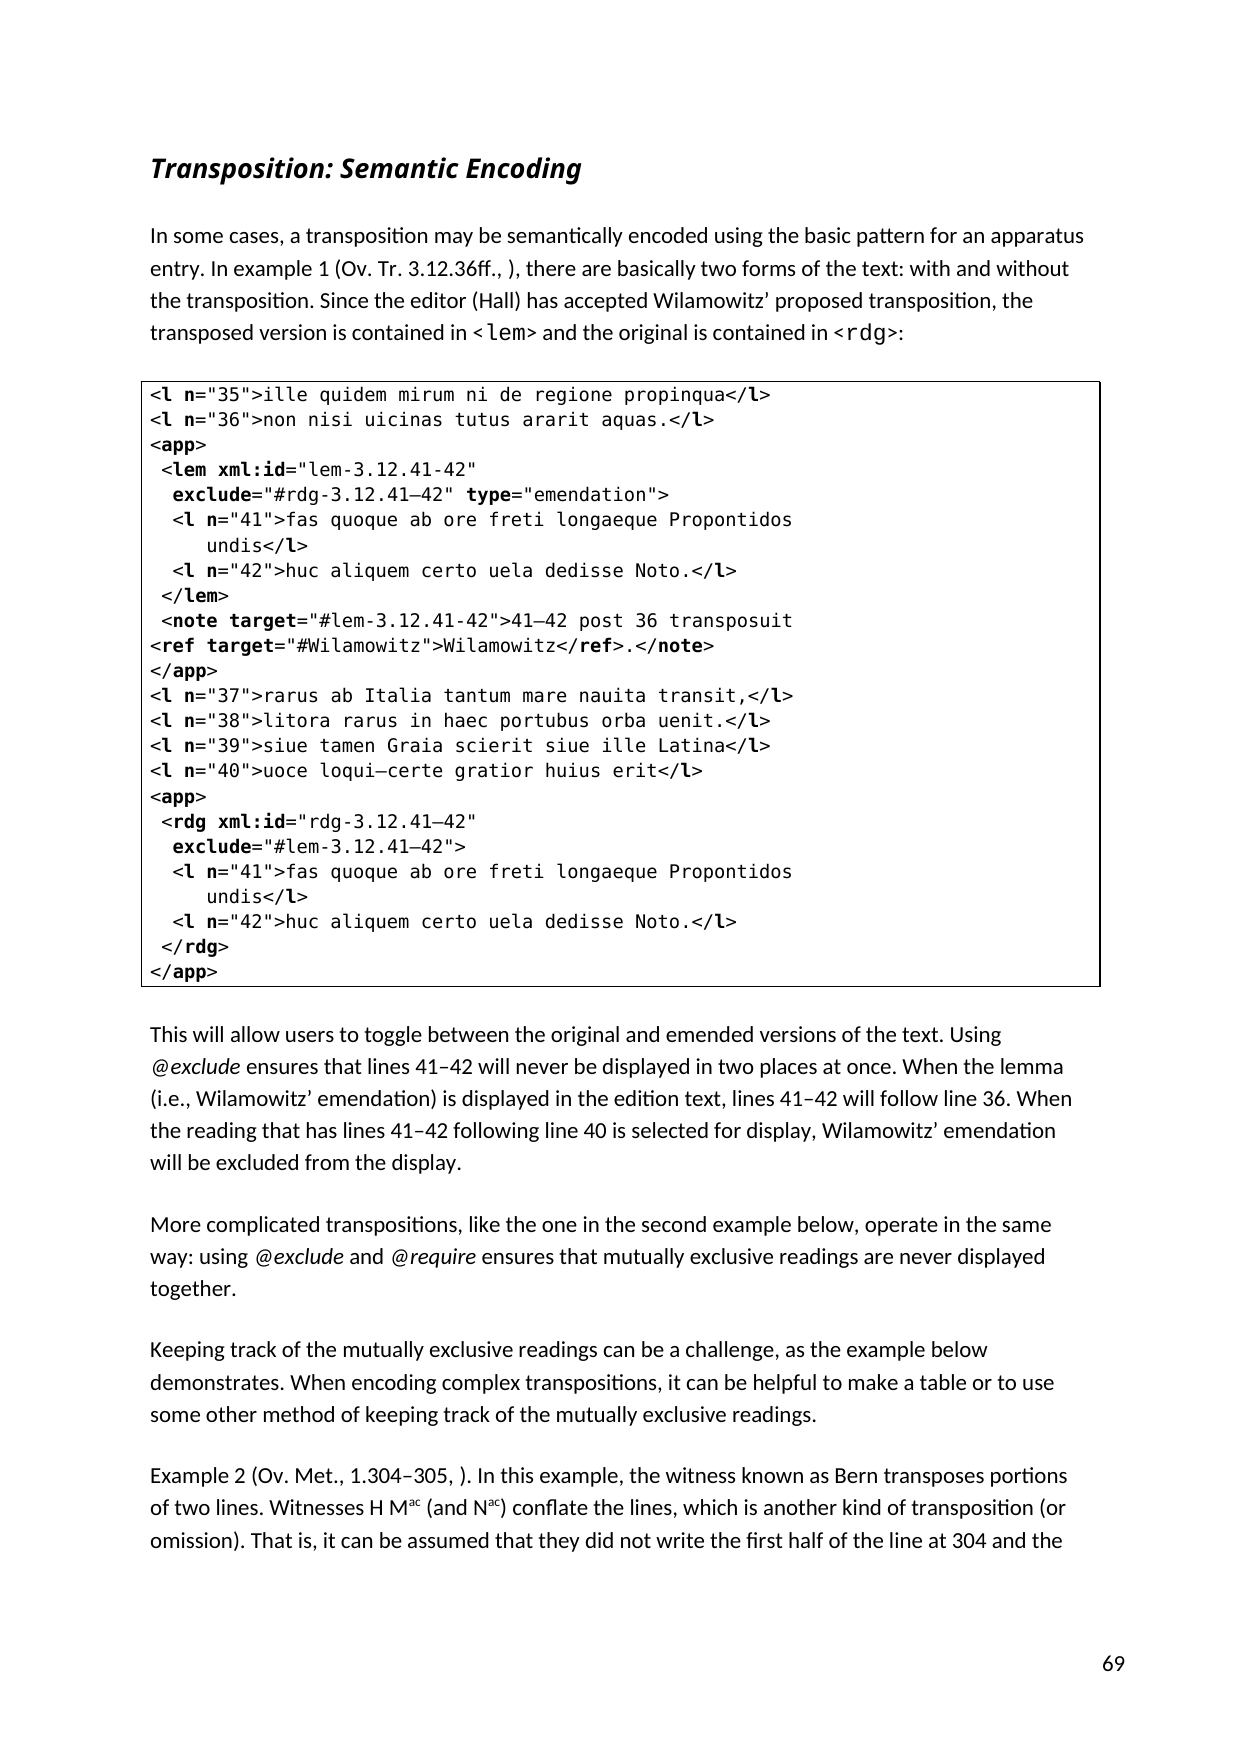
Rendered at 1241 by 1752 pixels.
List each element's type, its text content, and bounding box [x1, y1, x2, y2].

text Keeping track of the mutually exclusive readings can be a challenge, as the example below demonstrates. When encoding complex transpositions, it can be helpful to make a table or to use some other method of keeping track of the mutually exclusive readings. [150, 1336, 1090, 1428]
text <l n="35">ille quidem mirum ni de regione propinqua</l> <l n="36">non nisi uicinas tutus ararit aquas.</l> <app> <lem xml:id="lem-3.12.41-42" exclude="#rdg-3.12.41–42" type="emendation"> <l n="41">fas quoque ab ore freti longaeque Propontidos undis</l> <l n="42">huc aliquem certo uela dedisse Noto.</l> </lem> <note target="#lem-3.12.41-42">41–42 post 36 transposuit <ref target="#Wilamowitz">Wilamowitz</ref>.</note> </app> <l n="37">rarus ab Italia tantum mare nauita transit,</l> <l n="38">litora rarus in haec portubus orba uenit.</l> <l n="39">siue tamen Graia scierit siue ille Latina</l> <l n="40">uoce loqui—certe gratior huius erit</l> <app> <rdg xml:id="rdg-3.12.41–42" exclude="#lem-3.12.41–42"> <l n="41">fas quoque ab ore freti longaeque Propontidos undis</l> <l n="42">huc aliquem certo uela dedisse Noto.</l> </rdg> </app> [142, 382, 1099, 986]
text In some cases, a transposition may be semantically encoded using the basic pattern for an apparatus entry. In example 1 (Ov. Tr. 3.12.36ff., text above), there are basically two forms of the text: with and without the transposition. Since the editor (Hall) has accepted Wilamowitz’ proposed transposition, the transposed version is contained in <lem> and the original is contained in <rdg>: [150, 222, 1090, 347]
subtitle Transposition: Semantic Encoding [150, 150, 1090, 187]
text This will allow users to toggle between the original and emended versions of the text. Using @exclude ensures that lines 41–42 will never be displayed in two places at once. When the lemma (i.e., Wilamowitz’ emendation) is displayed in the edition text, lines 41–42 will follow line 36. When the reading that has lines 41–42 following line 40 is selected for display, Wilamowitz’ emendation will be excluded from the display. [150, 1020, 1090, 1177]
text More complicated transpositions, like the one in the second example below, operate in the same way: using @exclude and @require ensures that mutually exclusive readings are never displayed together. [150, 1210, 1090, 1302]
